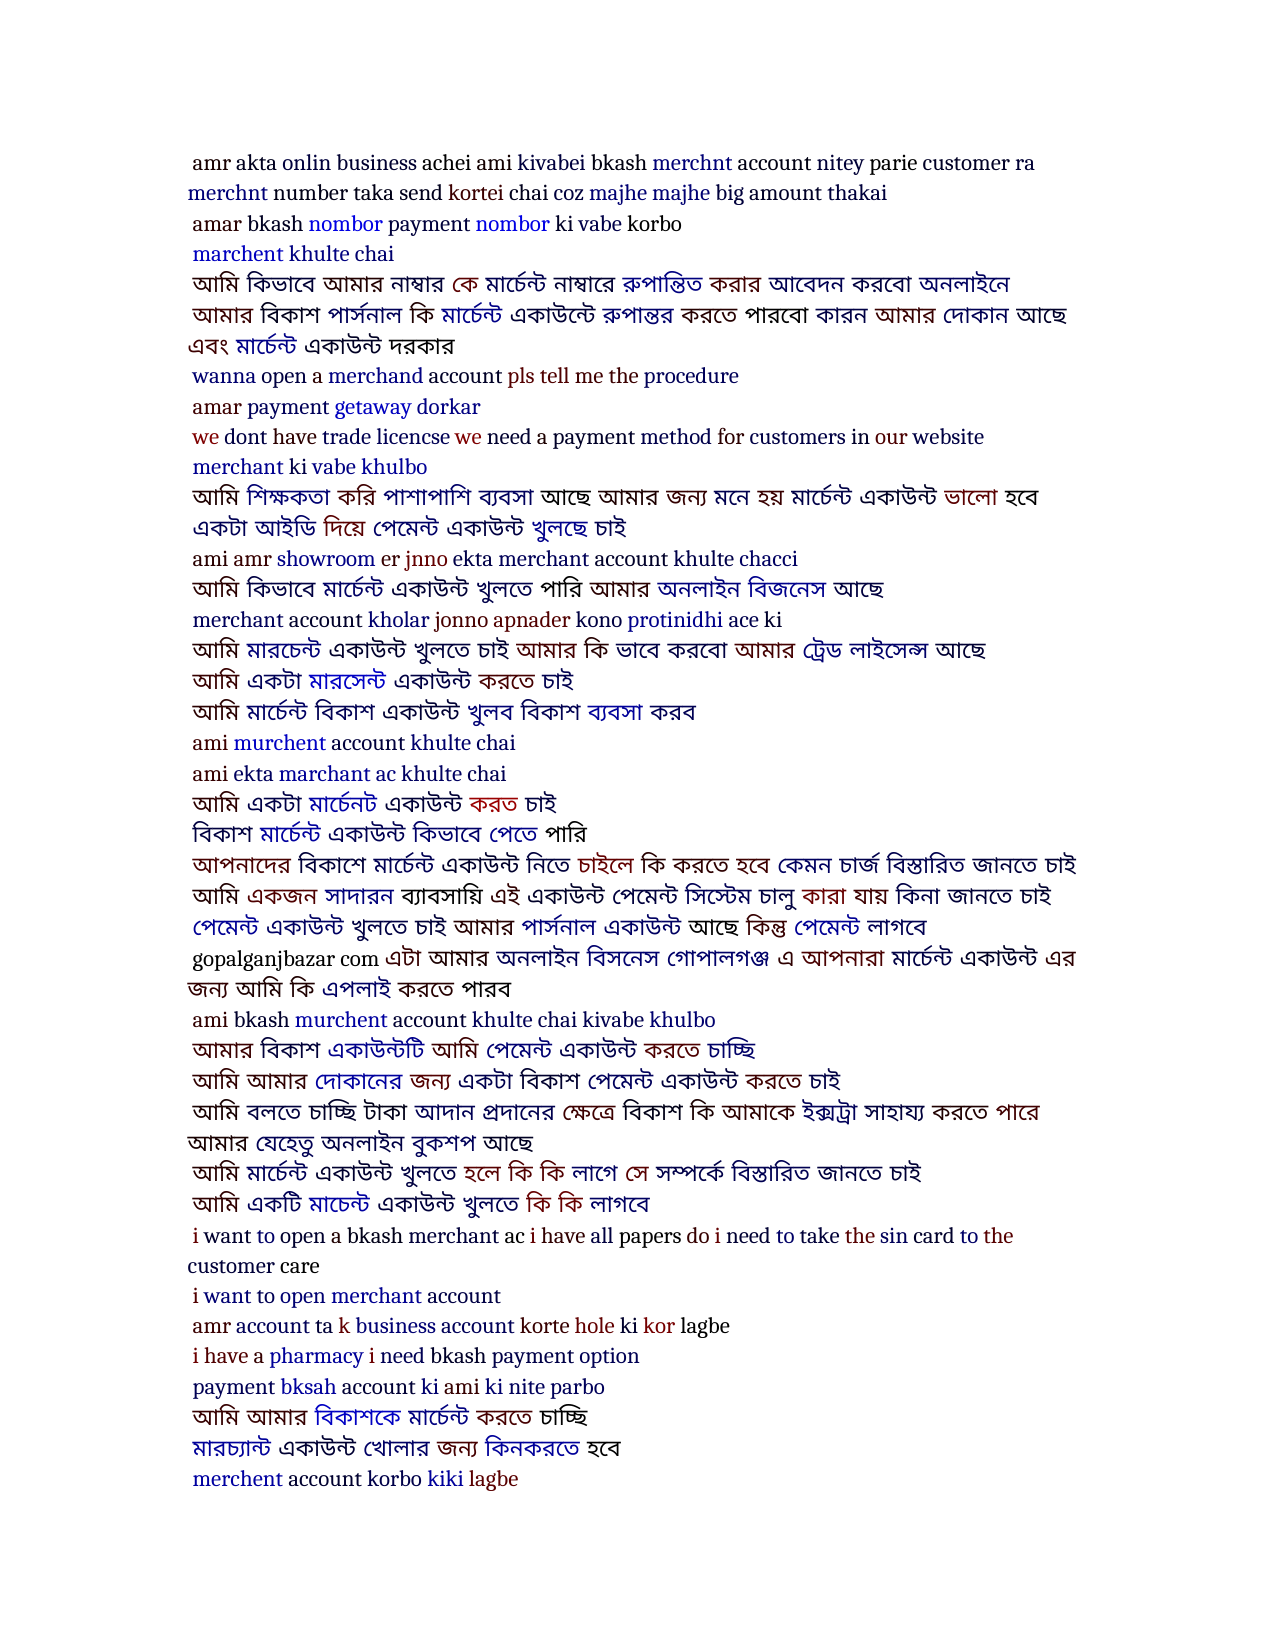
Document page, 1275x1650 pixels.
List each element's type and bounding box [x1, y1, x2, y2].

text [187, 150, 1087, 1492]
